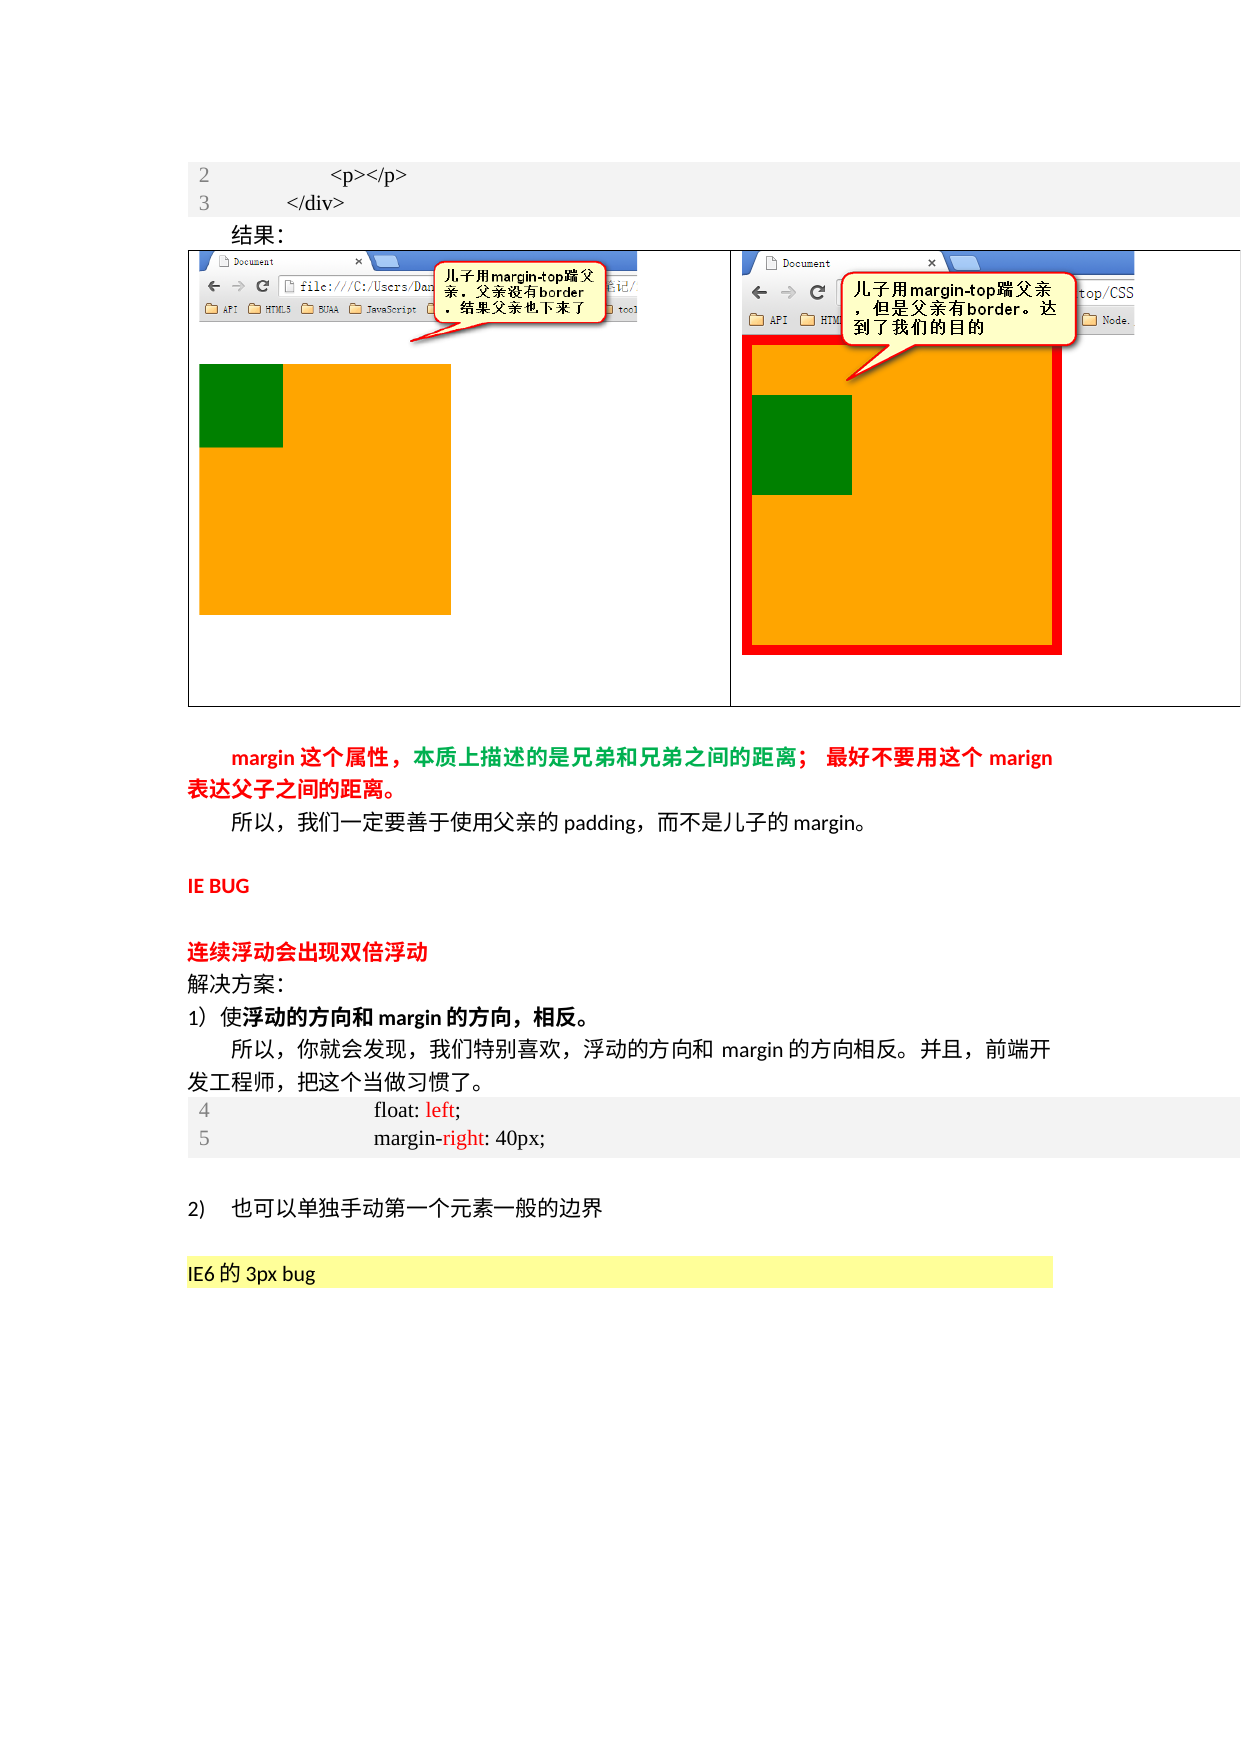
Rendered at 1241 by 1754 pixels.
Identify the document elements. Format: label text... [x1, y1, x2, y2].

text IE6的3px bug [187, 1256, 1053, 1288]
text 2) 也可以单独手动第一个元素一般的边界 [187, 1191, 1053, 1223]
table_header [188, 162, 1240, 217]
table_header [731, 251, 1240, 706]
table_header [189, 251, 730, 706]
text 1）使浮动的方向和margin的方向，相反。 [187, 999, 1053, 1032]
text 所以，你就会发现，我们特别喜欢，浮动的方向和margin的方向相反。并且，前端开发工程师，把这个当做习惯了。 [187, 1032, 1053, 1097]
picture [199, 251, 638, 687]
text 连续浮动会出现双倍浮动 [187, 934, 1053, 967]
text IE BUG [187, 869, 1053, 902]
text 结果： [187, 217, 1053, 250]
text 所以，我们一定要善于使用父亲的padding，而不是儿子的margin。 [187, 804, 1053, 837]
text 解决方案： [187, 967, 1053, 999]
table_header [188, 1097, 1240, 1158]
text margin这个属性，本质上描述的是兄弟和兄弟之间的距离； 最好不要用这个marign表达父子之间的距离。 [187, 739, 1053, 804]
picture [742, 251, 1135, 701]
